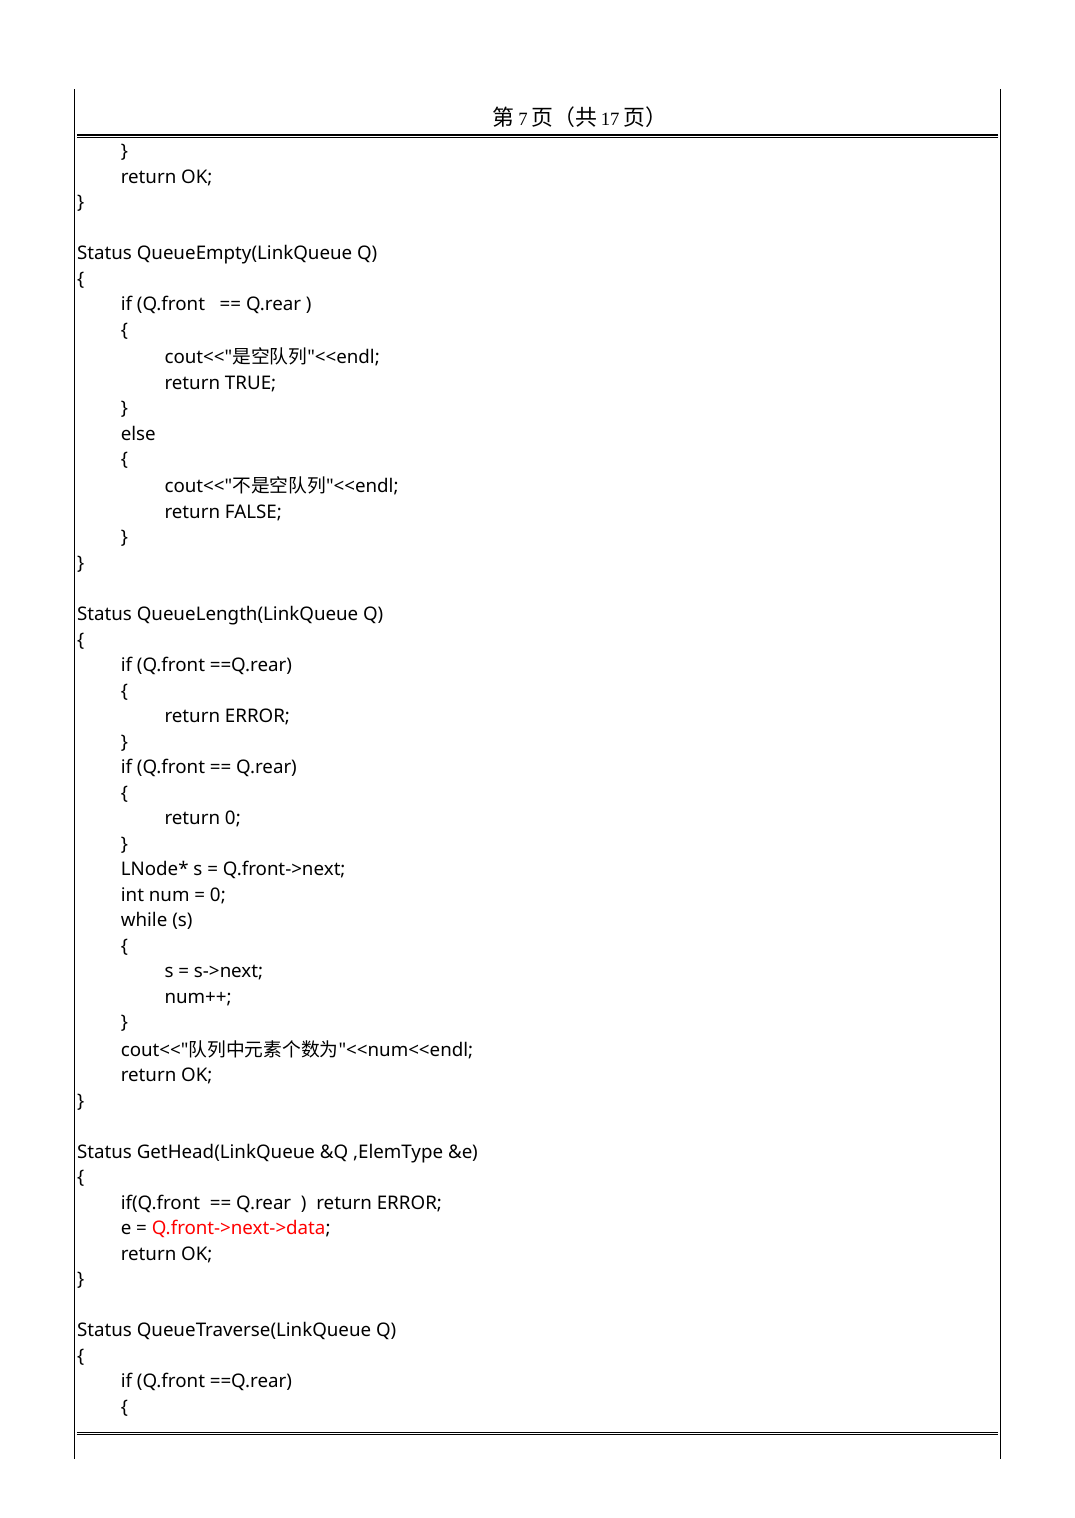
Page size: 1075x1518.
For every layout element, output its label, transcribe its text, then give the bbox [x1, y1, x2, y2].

text if (Q.front == Q.rear) [77, 753, 998, 779]
text { [77, 779, 998, 804]
text Status QueueLength(LinkQueue Q) [77, 600, 998, 626]
text Status QueueEmpty(LinkQueue Q) [77, 240, 998, 265]
text s = s->next; [77, 958, 998, 983]
text if (Q.front ==Q.rear) [77, 1368, 998, 1393]
text cout<<"不是空队列"<<endl; [77, 471, 998, 498]
text return ERROR; [77, 702, 998, 728]
text } [77, 830, 998, 856]
text e = Q.front->next->data; [77, 1214, 998, 1240]
text } [77, 524, 998, 549]
text if(Q.front == Q.rear ) return ERROR; [77, 1189, 998, 1214]
text return TRUE; [77, 369, 998, 394]
text LNode* s = Q.front->next; [77, 856, 998, 881]
text num++; [77, 983, 998, 1009]
text { [77, 316, 998, 342]
text { [77, 677, 998, 702]
text if (Q.front == Q.rear ) [77, 291, 998, 316]
text cout<<"是空队列"<<endl; [77, 342, 998, 369]
text { [77, 446, 998, 471]
text return OK; [77, 1240, 998, 1266]
text cout<<"队列中元素个数为"<<num<<endl; [77, 1034, 998, 1061]
text } [77, 549, 998, 575]
text Status QueueTraverse(LinkQueue Q) [77, 1317, 998, 1342]
text return FALSE; [77, 498, 998, 524]
text Status GetHead(LinkQueue &Q ,ElemType &e) [77, 1138, 998, 1163]
text { [77, 265, 998, 291]
text } [77, 1009, 998, 1034]
text return OK; [77, 1061, 998, 1087]
text } [77, 1266, 998, 1291]
text while (s) [77, 907, 998, 932]
text { [77, 1342, 998, 1368]
text return OK; [77, 163, 998, 189]
text else [77, 420, 998, 446]
text int num = 0; [77, 881, 998, 907]
text { [77, 1393, 998, 1419]
text { [77, 626, 998, 651]
text } [77, 138, 998, 163]
text if (Q.front ==Q.rear) [77, 651, 998, 677]
text } [77, 1087, 998, 1112]
text } [77, 189, 998, 214]
text } [77, 728, 998, 753]
text } [77, 394, 998, 420]
text { [77, 932, 998, 958]
text { [77, 1163, 998, 1189]
text return 0; [77, 804, 998, 830]
